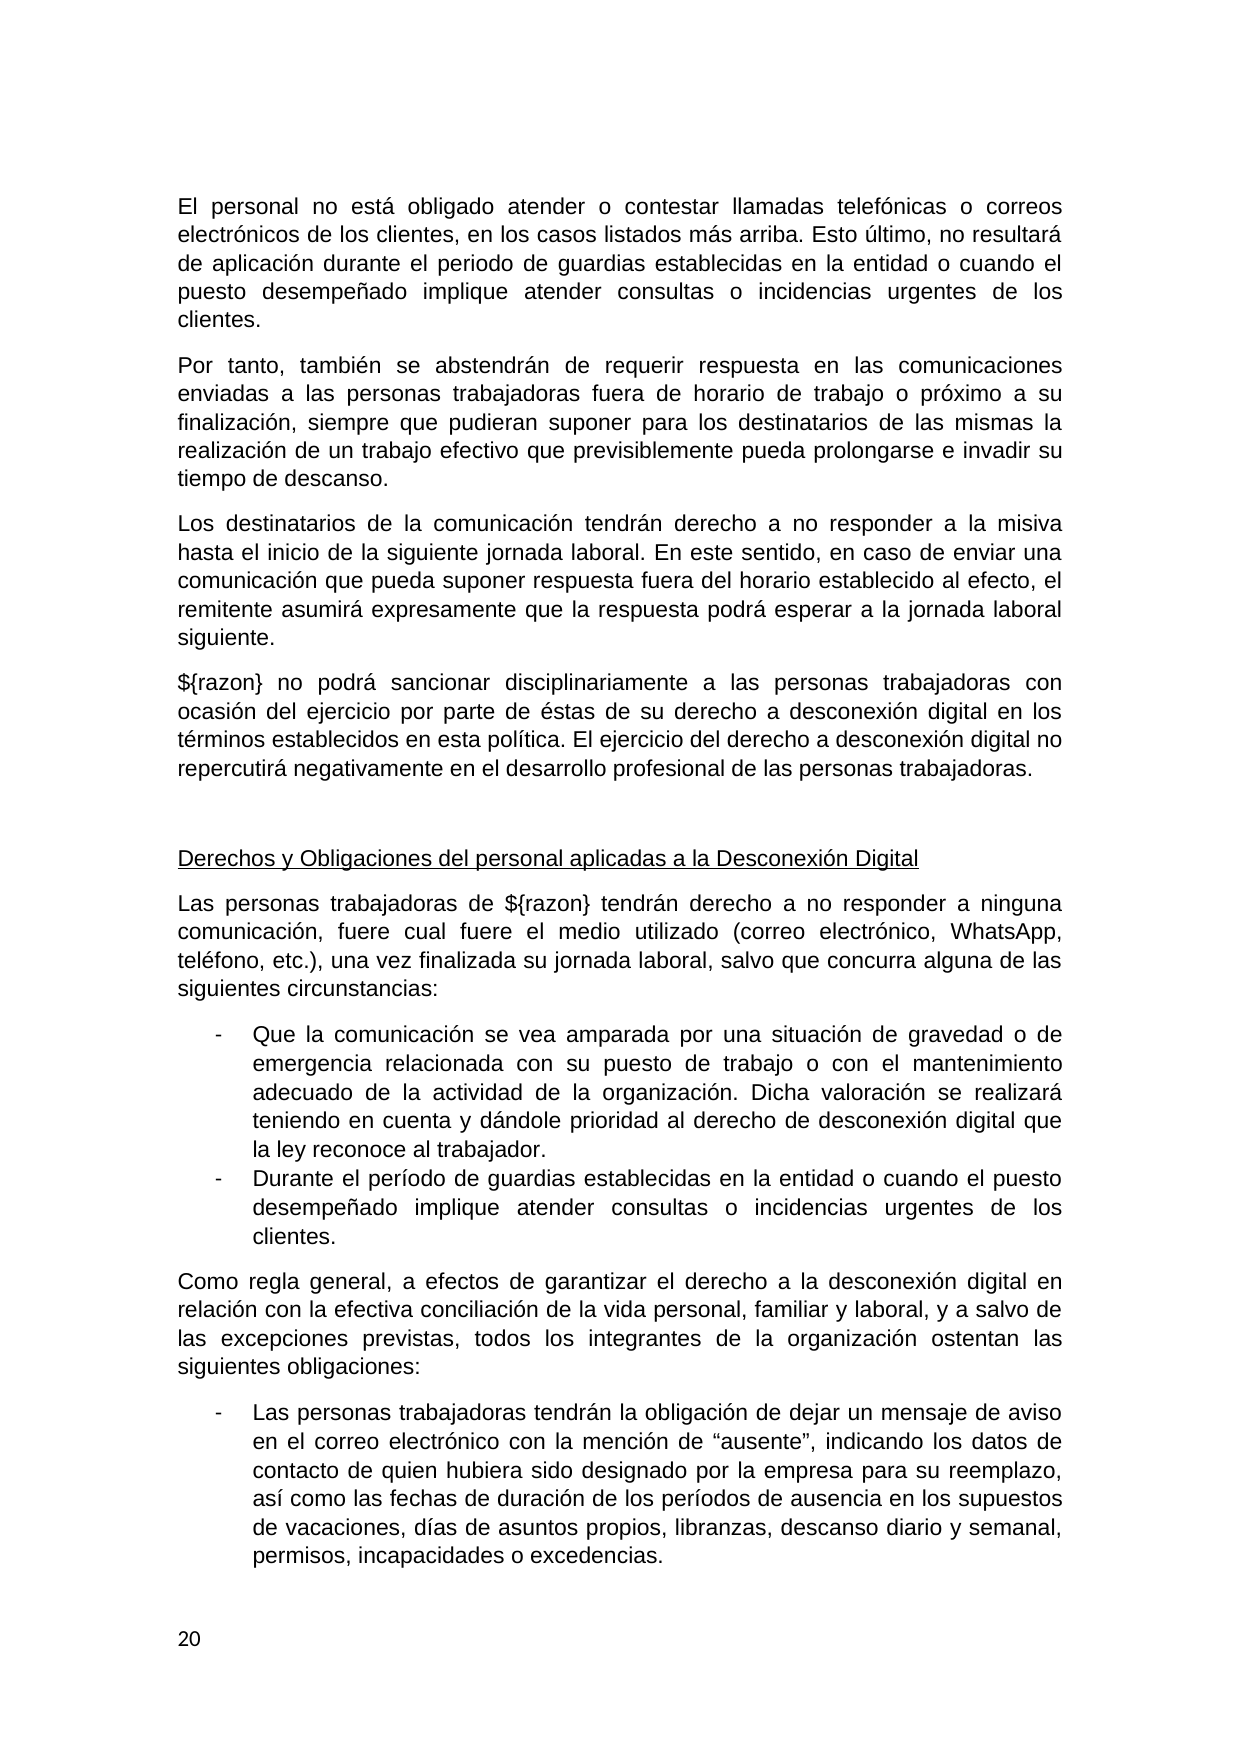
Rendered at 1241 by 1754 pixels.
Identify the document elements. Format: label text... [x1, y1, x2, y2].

text Por tanto, también se abstendrán de requerir respuesta en las comunicaciones enviadas a las personas trabajadoras fuera de horario de trabajo o próximo a su finalización, siempre que pudieran suponer para los destinatarios de las mismas la realización de un trabajo efectivo que previsiblemente pueda prolongarse e invadir su tiempo de descanso. [177, 352, 1063, 492]
text Los destinatarios de la comunicación tendrán derecho a no responder a la misiva hasta el inicio de la siguiente jornada laboral. En este sentido, en caso de enviar una comunicación que pueda suponer respuesta fuera del horario establecido al efecto, el remitente asumirá expresamente que la respuesta podrá esperar a la jornada laboral siguiente. [177, 510, 1063, 651]
text Las personas trabajadoras de ${razon} tendrán derecho a no responder a ninguna comunicación, fuere cual fuere el medio utilizado (correo electrónico, WhatsApp, teléfono, etc.), una vez finalizada su jornada laboral, salvo que concurra alguna de las siguientes circunstancias: [177, 890, 1063, 1002]
text Como regla general, a efectos de garantizar el derecho a la desconexión digital en relación con la efectiva conciliación de la vida personal, familiar y laboral, y a salvo de las excepciones previstas, todos los integrantes de la organización ostentan las siguientes obligaciones: [177, 1268, 1063, 1379]
text Derechos y Obligaciones del personal aplicadas a la Desconexión Digital [177, 845, 1063, 871]
list Durante el período de guardias establecidas en la entidad o cuando el puesto desempeñado implique atender consultas o incidencias urgentes de los clientes. [215, 1164, 1063, 1249]
text ${razon} no podrá sancionar disciplinariamente a las personas trabajadoras con ocasión del ejercicio por parte de éstas de su derecho a desconexión digital en los términos establecidos en esta política. El ejercicio del derecho a desconexión digital no repercutirá negativamente en el desarrollo profesional de las personas trabajadoras. [177, 669, 1063, 781]
text El personal no está obligado atender o contestar llamadas telefónicas o correos electrónicos de los clientes, en los casos listados más arriba. Esto último, no resultará de aplicación durante el periodo de guardias establecidas en la entidad o cuando el puesto desempeñado implique atender consultas o incidencias urgentes de los clientes. [177, 193, 1063, 333]
list Que la comunicación se vea amparada por una situación de gravedad o de emergencia relacionada con su puesto de trabajo o con el mantenimiento adecuado de la actividad de la organización. Dicha valoración se realizará teniendo en cuenta y dándole prioridad al derecho de desconexión digital que la ley reconoce al trabajador. [215, 1020, 1063, 1162]
list Las personas trabajadoras tendrán la obligación de dejar un mensaje de aviso en el correo electrónico con la mención de “ausente”, indicando los datos de contacto de quien hubiera sido designado por la empresa para su reemplazo, así como las fechas de duración de los períodos de ausencia en los supuestos de vacaciones, días de asuntos propios, libranzas, descanso diario y semanal, permisos, incapacidades o excedencias. [215, 1398, 1063, 1568]
